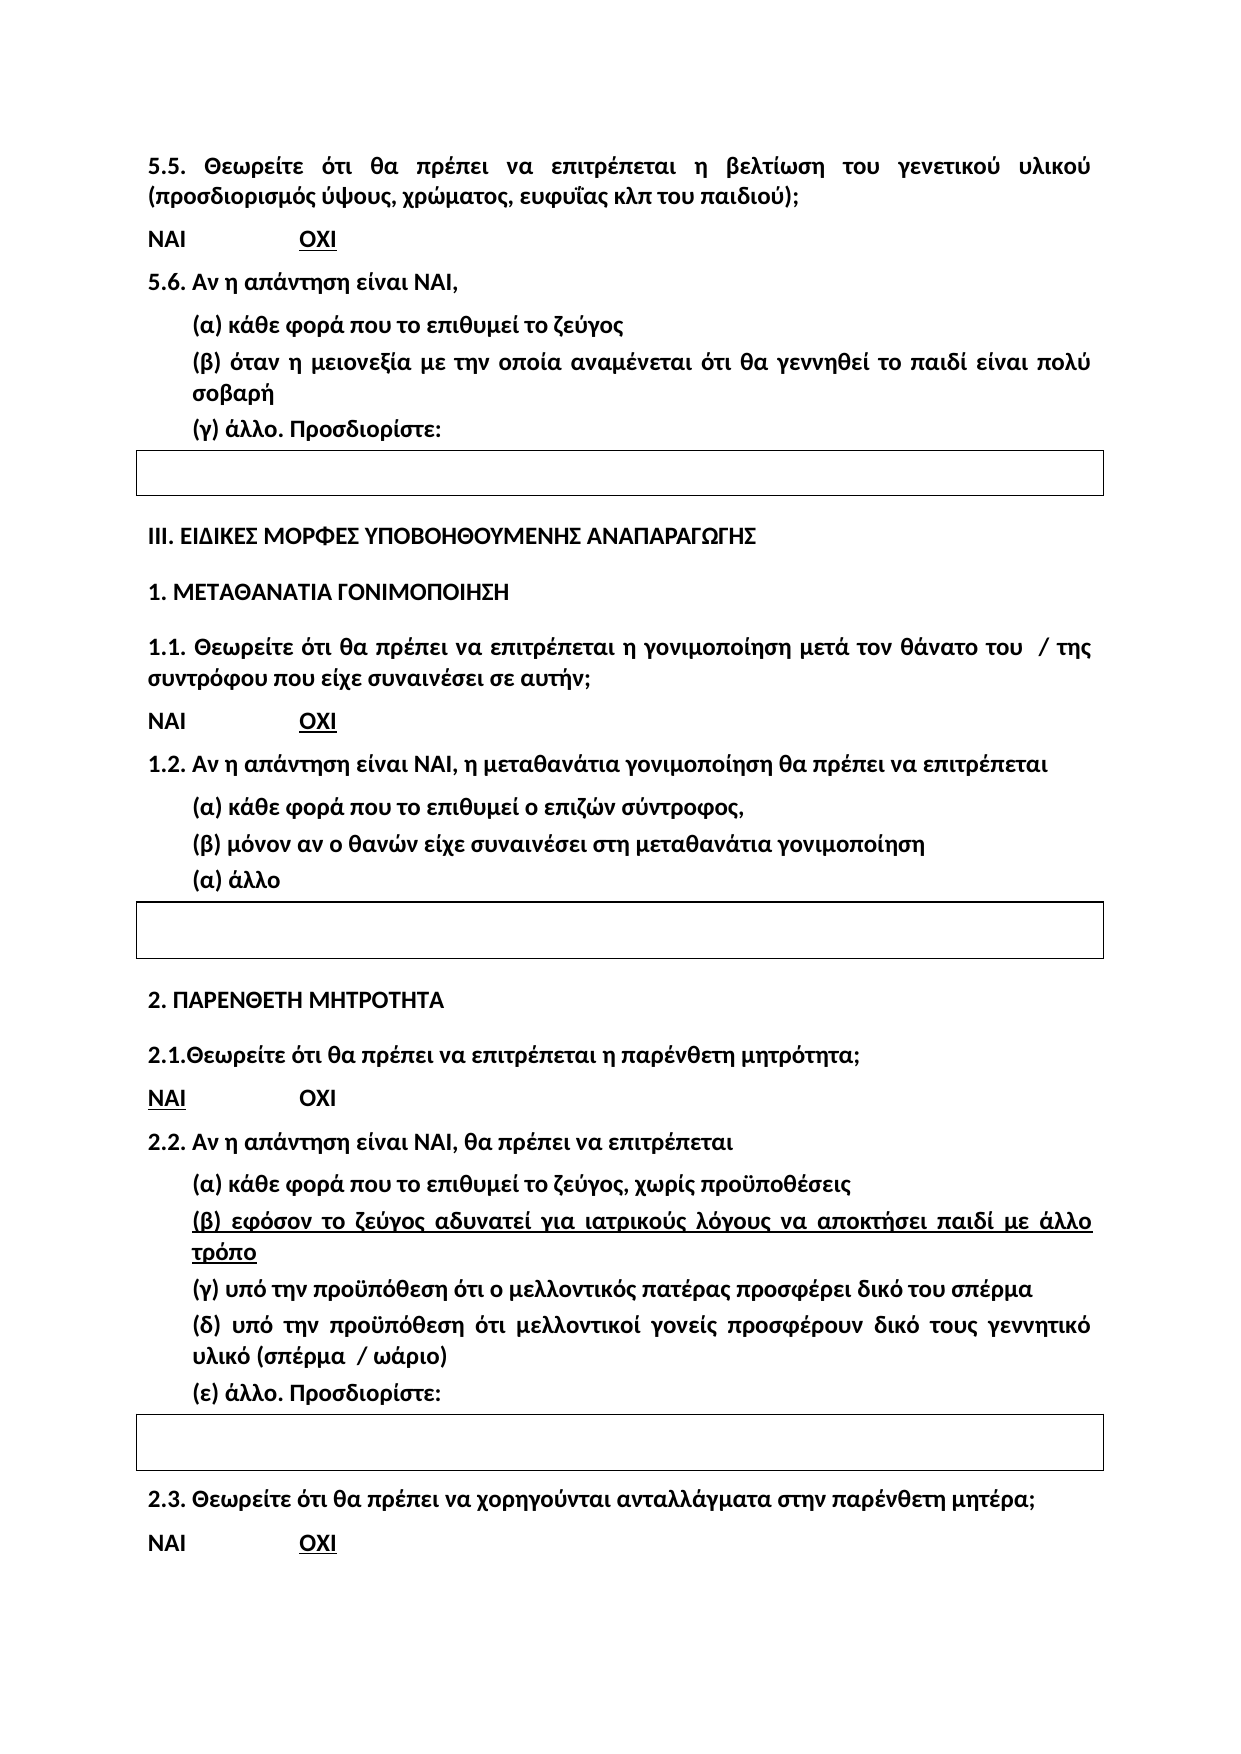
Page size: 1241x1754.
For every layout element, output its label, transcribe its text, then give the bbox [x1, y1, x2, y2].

text (α) κάθε φορά που το επιθυμεί ο επιζών σύντροφος, [192, 791, 1093, 822]
text (β) όταν η μειονεξία με την οποία αναμένεται ότι θα γεννηθεί το παιδί είναι πολύ σοβαρή [192, 346, 1093, 407]
text 1.1. Θεωρείτε ότι θα πρέπει να επιτρέπεται η γονιμοποίηση μετά τον θάνατο του / της συντρόφου που είχε συναινέσει σε αυτήν; [148, 632, 1093, 693]
text 5.5. Θεωρείτε ότι θα πρέπει να επιτρέπεται η βελτίωση του γενετικού υλικού (προσδιορισμός ύψους, χρώματος, ευφυΐας κλπ του παιδιού); [148, 150, 1093, 211]
text 2.1.Θεωρείτε ότι θα πρέπει να επιτρέπεται η παρένθετη μητρότητα; [148, 1039, 1093, 1070]
text 5.6. Αν η απάντηση είναι ΝΑΙ, [148, 267, 1093, 297]
table_header [137, 1415, 1103, 1470]
text (γ) υπό την προϋπόθεση ότι ο μελλοντικός πατέρας προσφέρει δικό του σπέρμα [192, 1273, 1093, 1303]
text (δ) υπό την προϋπόθεση ότι μελλοντικοί γονείς προσφέρουν δικό τους γεννητικό υλικό (σπέρμα / ωάριο) [192, 1309, 1093, 1371]
text (β) εφόσον το ζεύγος αδυνατεί για ιατρικούς λόγους να αποκτήσει παιδί με άλλο τρόπο [192, 1233, 1093, 1266]
text ΝΑΙ ΟΧΙ [148, 1083, 1093, 1113]
text (α) άλλο [192, 865, 1093, 895]
text (γ) άλλο. Προσδιορίστε: [192, 414, 1093, 444]
text (β) μόνον αν ο θανών είχε συναινέσει στη μεταθανάτια γονιμοποίηση [192, 828, 1093, 858]
subtitle 2. ΠΑΡΕΝΘΕΤΗ ΜΗΤΡΟΤΗΤΑ [148, 984, 1093, 1014]
text ΝΑΙ ΟΧΙ [148, 705, 1093, 736]
text ΝΑΙ ΟΧΙ [148, 223, 1093, 254]
subtitle ΙΙΙ. ΕΙΔΙΚΕΣ ΜΟΡΦΕΣ ΥΠΟΒΟΗΘΟΥΜΕΝΗΣ ΑΝΑΠΑΡΑΓΩΓΗΣ [148, 521, 1093, 551]
text 2.2. Αν η απάντηση είναι ΝΑΙ, θα πρέπει να επιτρέπεται [148, 1126, 1093, 1156]
text 1.2. Αν η απάντηση είναι ΝΑΙ, η μεταθανάτια γονιμοποίηση θα πρέπει να επιτρέπεται [148, 748, 1093, 779]
text (β) εφόσον το ζεύγος αδυνατεί για ιατρικούς λόγους να αποκτήσει παιδί με άλλο τρόπο [192, 1205, 1093, 1231]
text (ε) άλλο. Προσδιορίστε: [192, 1377, 1093, 1407]
table_header [137, 451, 1103, 494]
subtitle 1. ΜΕΤΑΘΑΝΑΤΙΑ ΓΟΝΙΜΟΠΟΙΗΣΗ [148, 576, 1093, 607]
text (α) κάθε φορά που το επιθυμεί το ζεύγος [192, 309, 1093, 340]
table_header [137, 903, 1103, 958]
text (α) κάθε φορά που το επιθυμεί το ζεύγος, χωρίς προϋποθέσεις [192, 1169, 1093, 1199]
text 2.3. Θεωρείτε ότι θα πρέπει να χορηγούνται ανταλλάγματα στην παρένθετη μητέρα; [148, 1484, 1093, 1514]
text ΝΑΙ ΟΧΙ [148, 1527, 1093, 1557]
